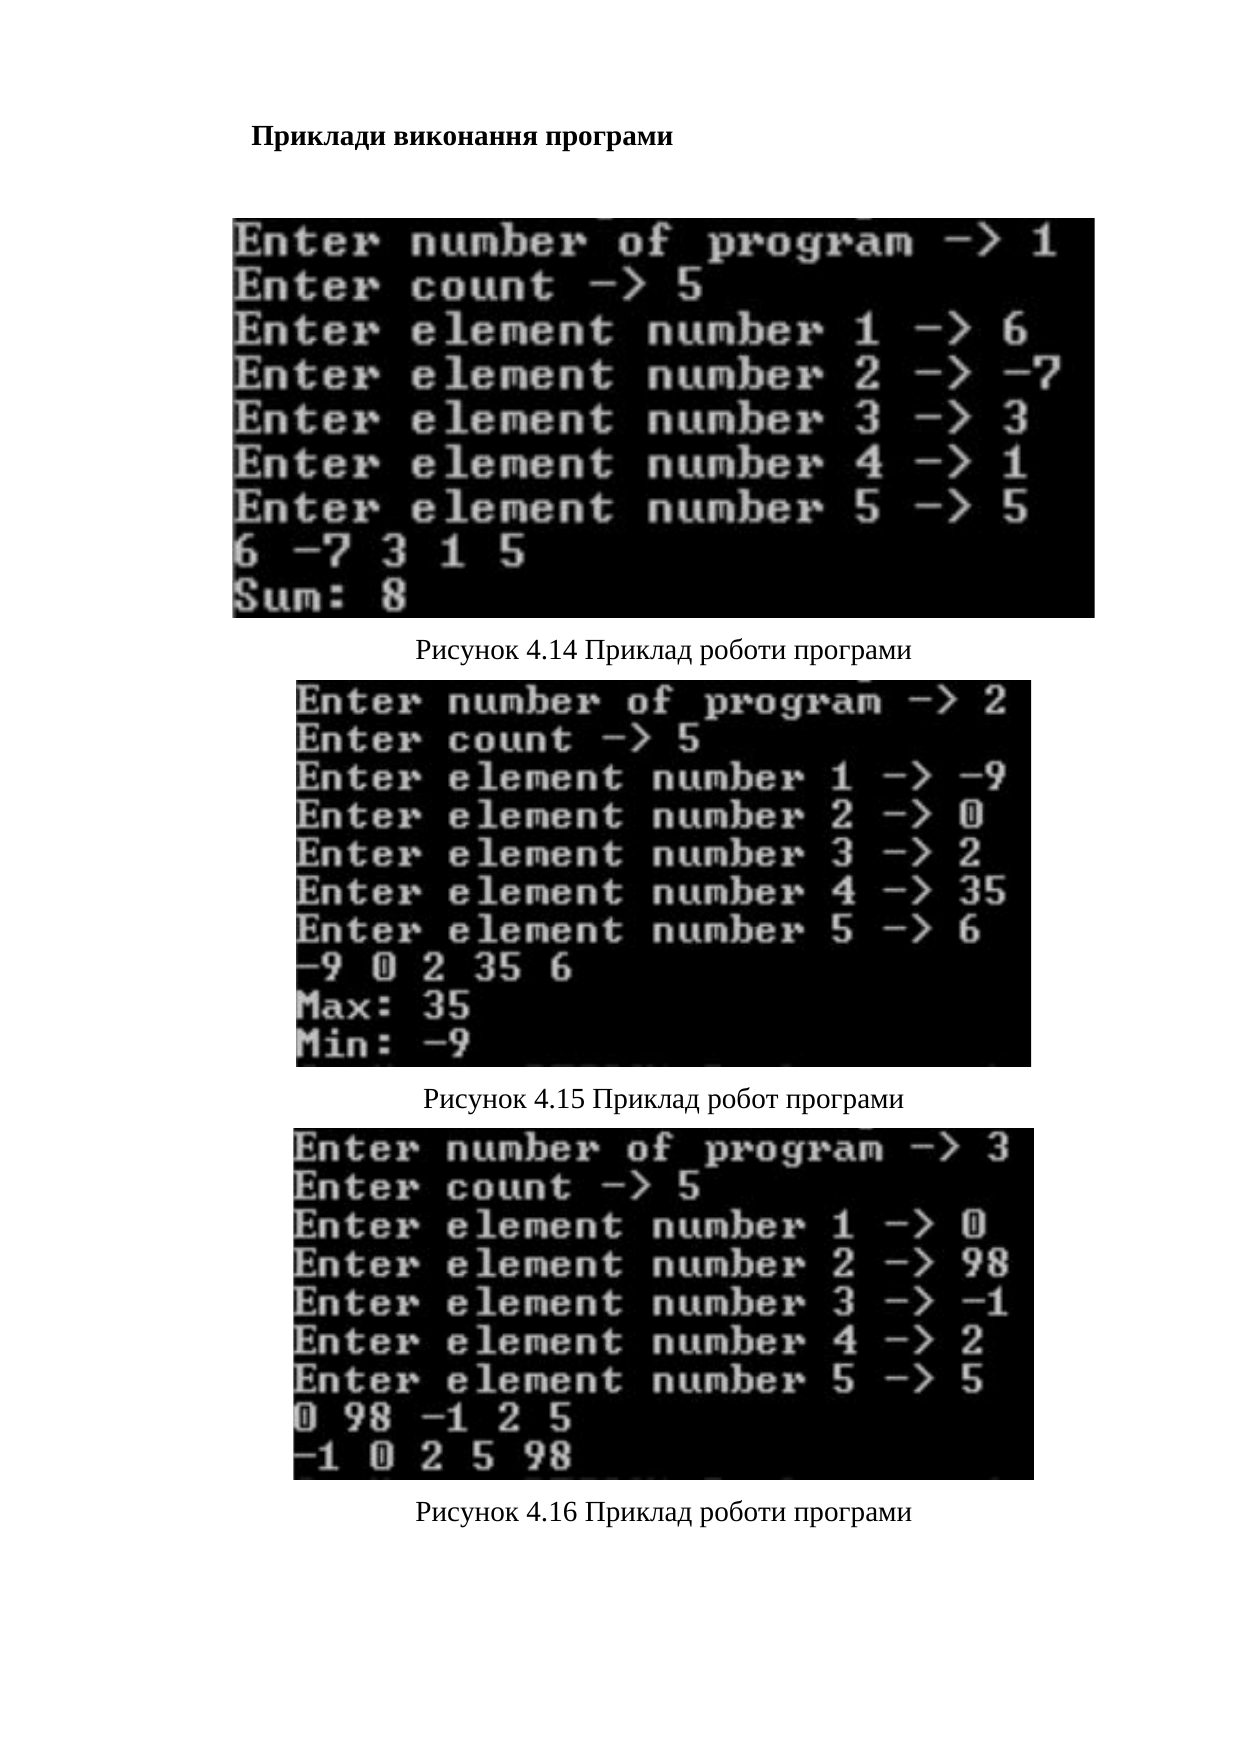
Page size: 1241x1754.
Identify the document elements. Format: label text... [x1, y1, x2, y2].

picture [293, 1128, 1034, 1480]
table_header [177, 219, 1150, 632]
table_cell Рисунок 4.15 Приклад робот програми [177, 1081, 1150, 1129]
table_cell Рисунок 4.16 Приклад роботи програми [177, 1494, 1150, 1542]
picture [232, 218, 1095, 618]
table_cell Рисунок 4.14 Приклад роботи програми [177, 632, 1150, 680]
table_cell [177, 680, 1150, 1081]
text Приклади виконання програми [177, 118, 1152, 152]
picture [296, 680, 1032, 1067]
table_cell [177, 1129, 1150, 1494]
